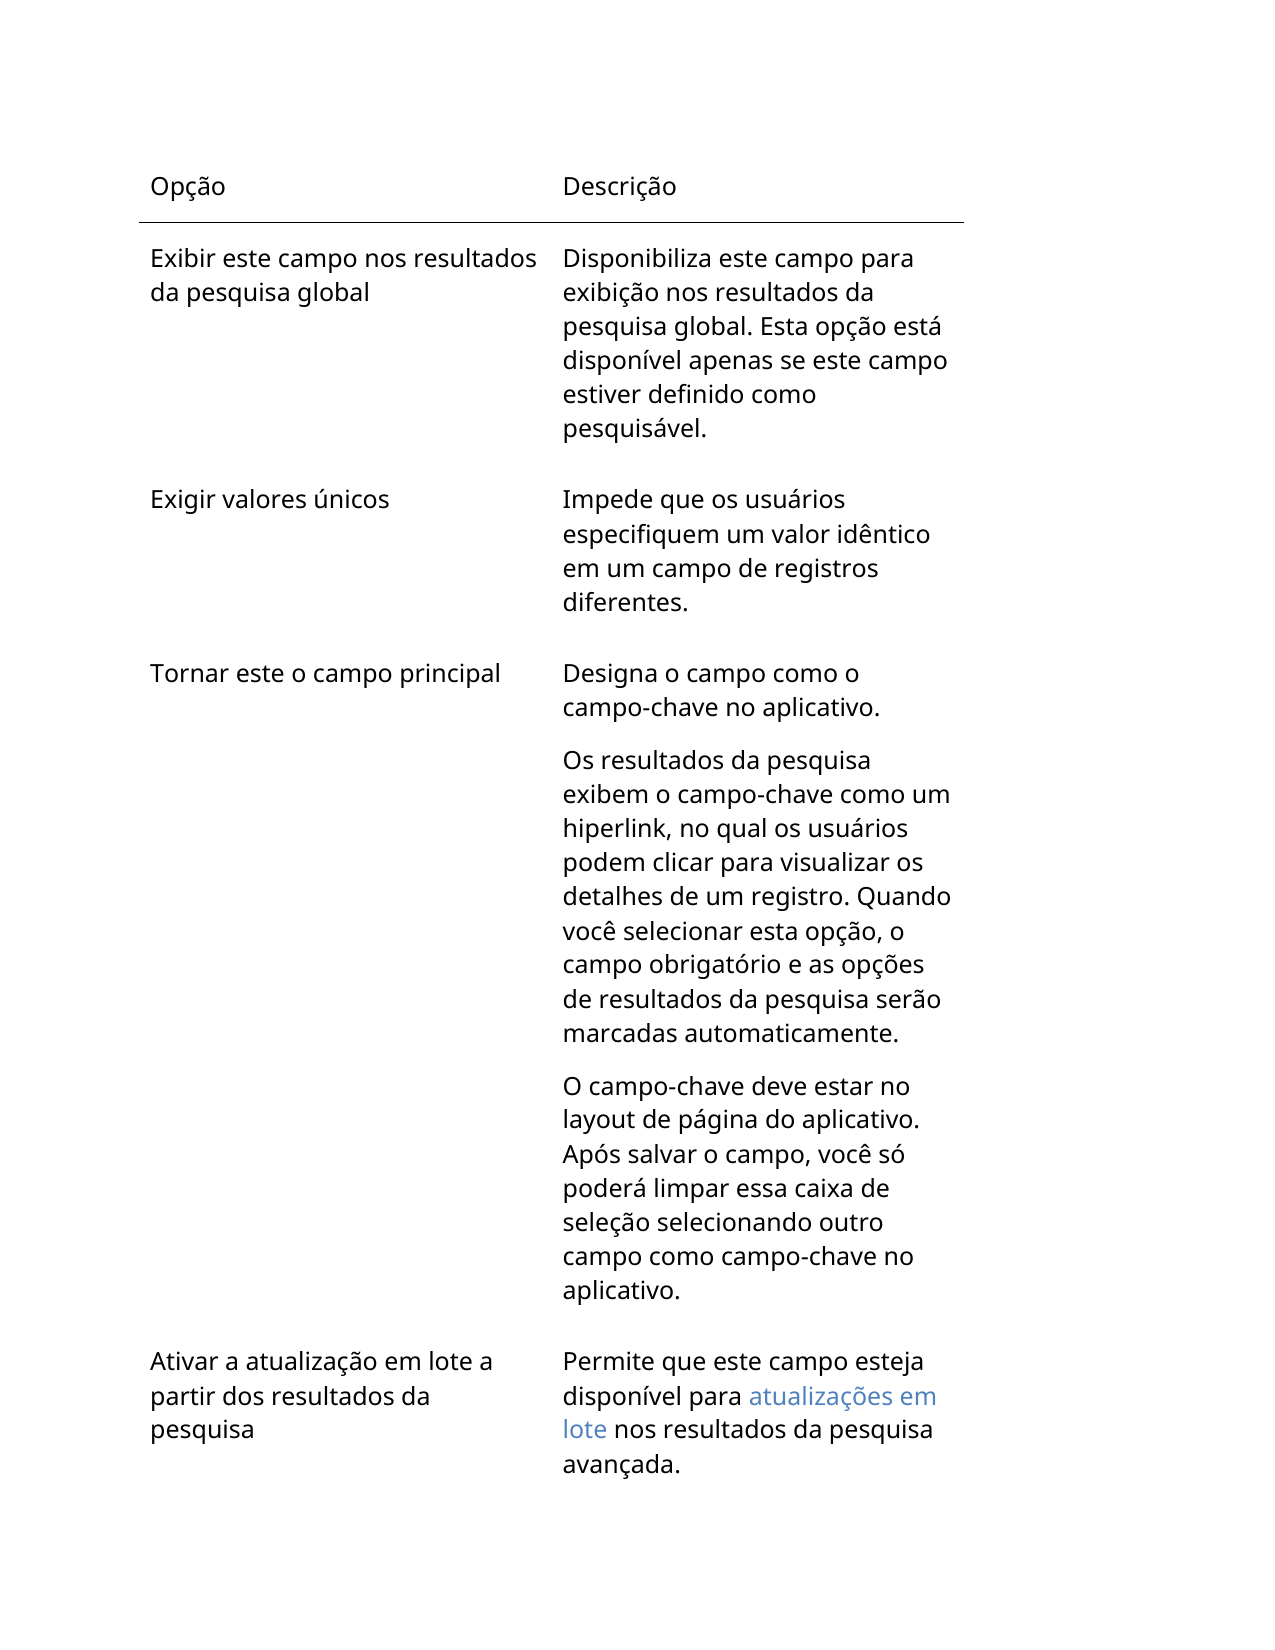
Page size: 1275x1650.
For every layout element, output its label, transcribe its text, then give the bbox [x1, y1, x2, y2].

table_cell Exigir valores únicos [139, 464, 551, 637]
table_cell Impede que os usuários especifiquem um valor idêntico em um campo de registros diferentes. [551, 464, 964, 637]
table_cell Disponibiliza este campo para exibição nos resultados da pesquisa global. Esta opção está disponível apenas se este campo estiver definido como pesquisável. [551, 223, 964, 463]
table_cell Tornar este o campo principal [139, 637, 551, 1325]
table_header Opção [139, 150, 551, 222]
table_cell Permite que este campo esteja disponível para atualizações em lote nos resultados da pesquisa avançada. [551, 1325, 964, 1499]
table_header Descrição [551, 150, 964, 222]
table_cell Designa o campo como o campo-chave no aplicativo. Os resultados da pesquisa exibem o campo-chave como um hiperlink, no qual os usuários podem clicar para visualizar os detalhes de um registro. Quando você selecionar esta opção, o campo obrigatório e as opções de resultados da pesquisa serão marcadas automaticamente. O campo-chave deve estar no layout de página do aplicativo. Após salvar o campo, você só poderá limpar essa caixa de seleção selecionando outro campo como campo-chave no aplicativo. [551, 637, 964, 1325]
table_cell Exibir este campo nos resultados da pesquisa global [139, 223, 551, 463]
table_cell Ativar a atualização em lote a partir dos resultados da pesquisa [139, 1325, 551, 1499]
